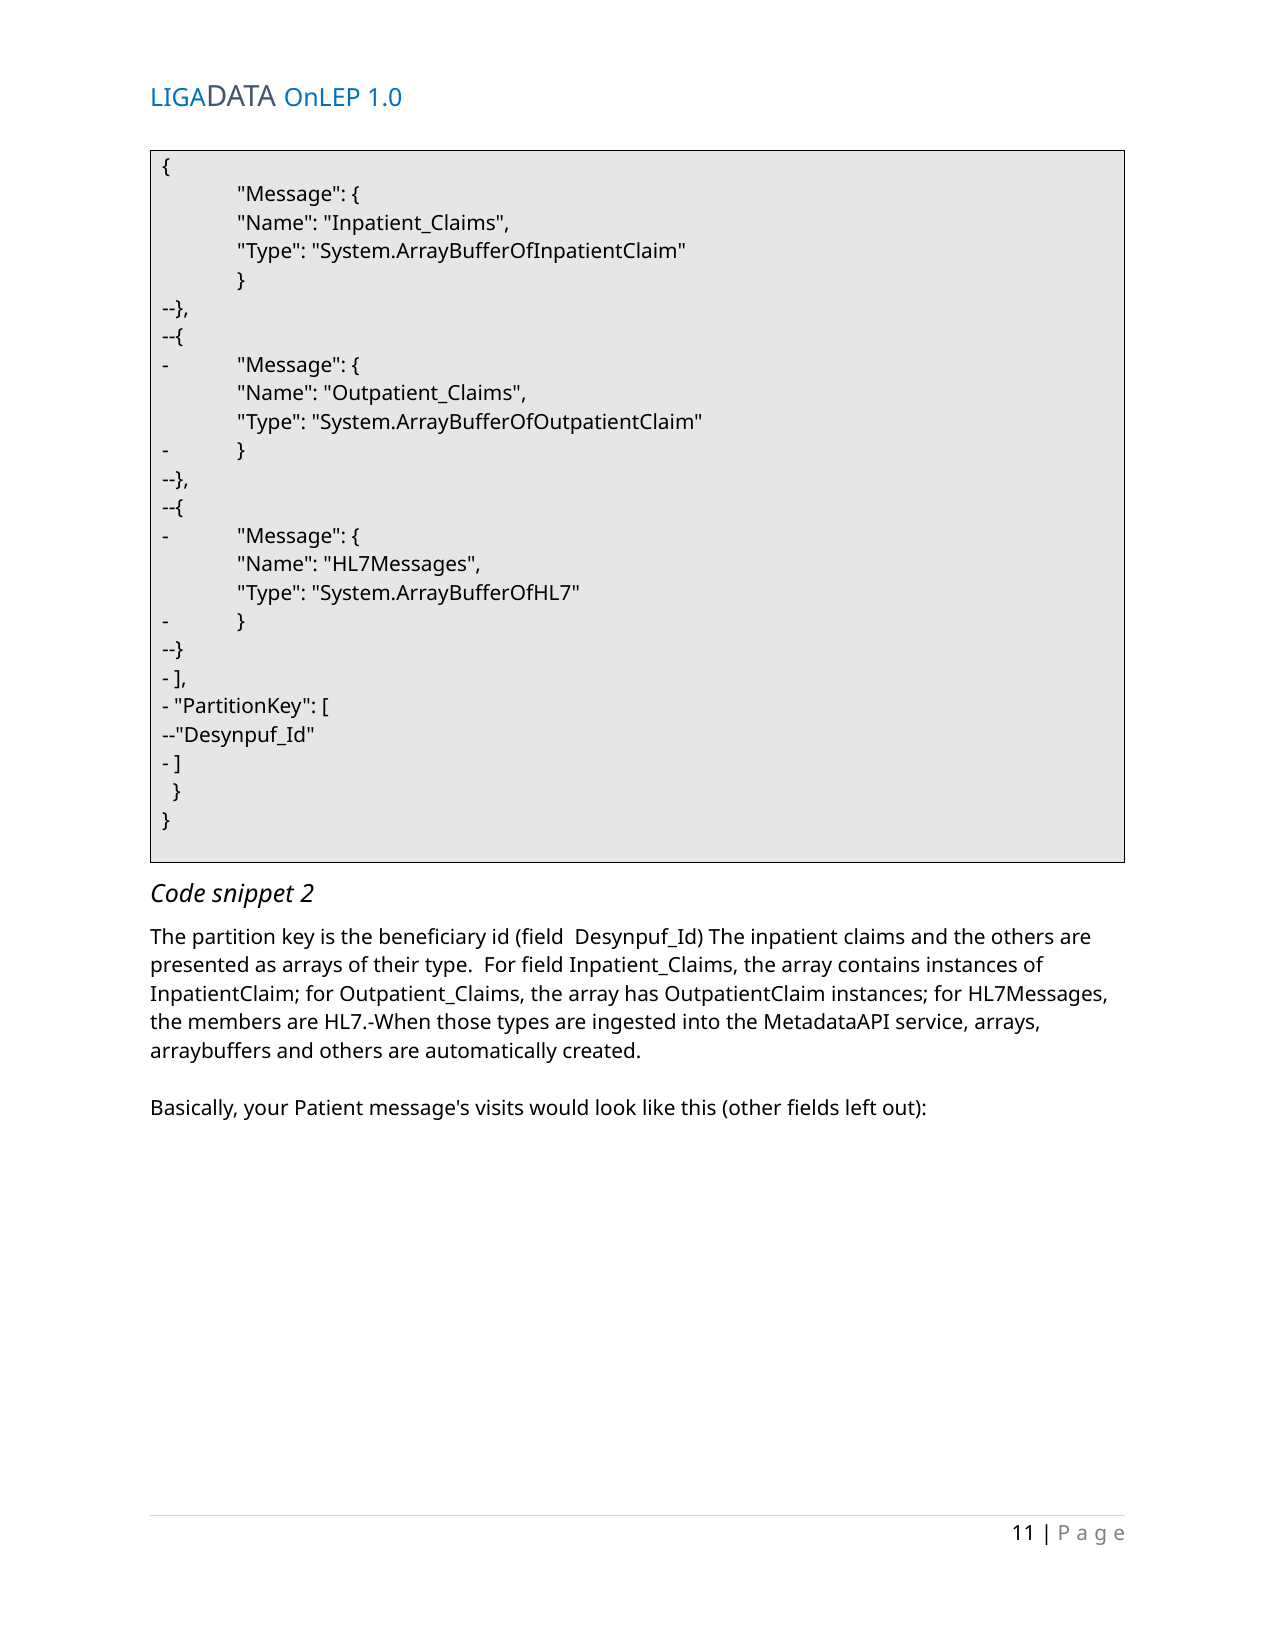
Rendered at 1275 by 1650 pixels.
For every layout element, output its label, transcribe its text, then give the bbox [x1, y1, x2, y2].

text Basically, your Patient message's visits would look like this (other fields left out): [150, 1093, 1125, 1121]
table_header { "Message": { "Name": "Inpatient_Claims", "Type": "System.ArrayBufferOfInpatientClaim" } --}, --{ - "Message": { "Name": "Outpatient_Claims", "Type": "System.ArrayBufferOfOutpatientClaim" - } --}, --{ - "Message": { "Name": "HL7Messages", "Type": "System.ArrayBufferOfHL7" - } --} - ], - "PartitionKey": [ --"Desynpuf_Id" - ] } } [151, 151, 1124, 862]
text Code snippet 2 [150, 876, 1125, 909]
text The partition key is the beneficiary id (field Desynpuf_Id) The inpatient claims and the others are presented as arrays of their type. For field Inpatient_Claims, the array contains instances of InpatientClaim; for Outpatient_Claims, the array has OutpatientClaim instances; for HL7Messages, the members are HL7.-When those types are ingested into the MetadataAPI service, arrays, arraybuffers and others are automatically created. [150, 922, 1125, 1064]
